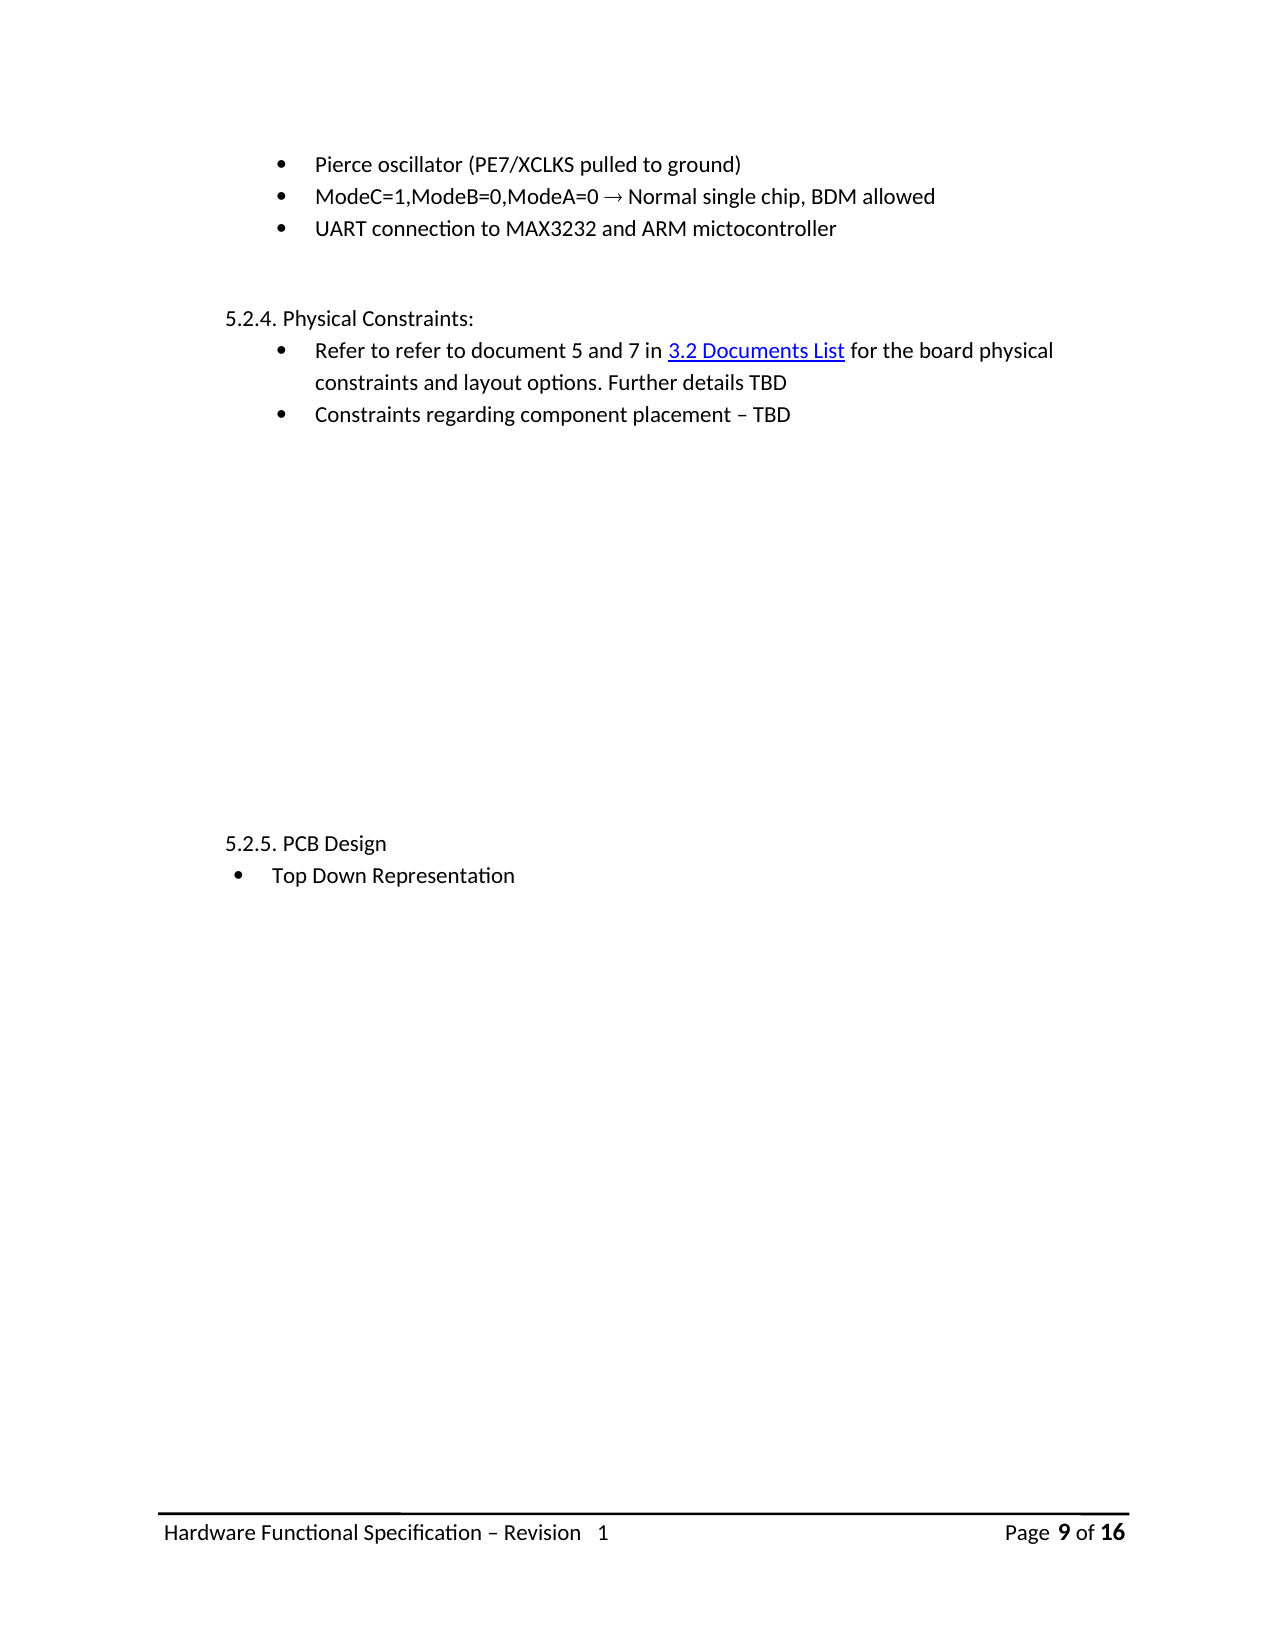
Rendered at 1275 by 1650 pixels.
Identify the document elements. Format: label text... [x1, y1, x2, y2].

subtitle Physical Constraints: [225, 304, 1125, 332]
subtitle PCB Design [225, 829, 1125, 857]
list Constraints regarding component placement – TBD [277, 400, 1125, 428]
list ModeC=1,ModeB=0,ModeA=0 Normal single chip, BDM allowed [277, 182, 1125, 210]
list Refer to refer to document 5 and 7 in 3.2 Documents List for the board physical constraints and layout options. Further details TBD [277, 336, 1125, 396]
list UART connection to MAX3232 and ARM mictocontroller [277, 214, 1125, 242]
list Pierce oscillator (PE7/XCLKS pulled to ground) [277, 150, 1125, 178]
list Top Down Representation [234, 861, 1125, 889]
